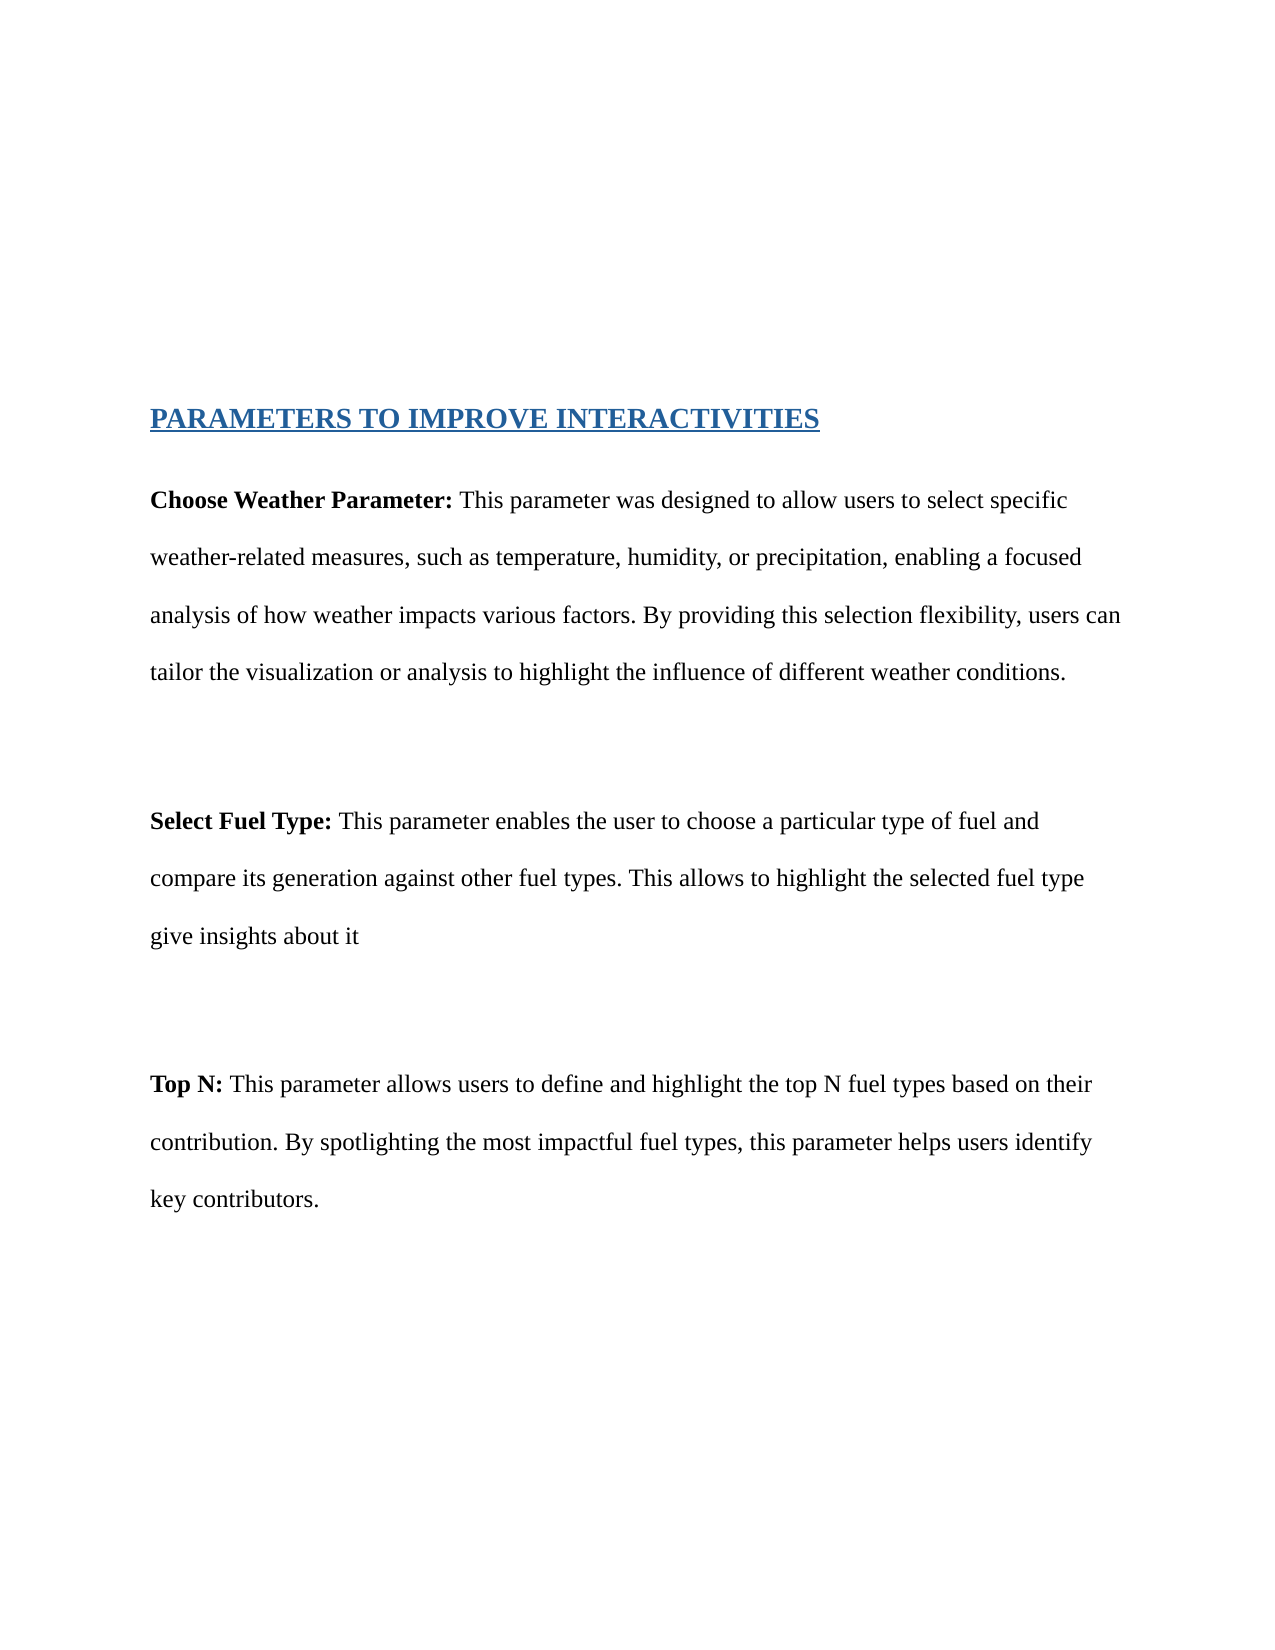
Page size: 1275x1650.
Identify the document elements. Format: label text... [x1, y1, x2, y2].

text Select Fuel Type: This parameter enables the user to choose a particular type of fuel and compare its generation against other fuel types. This allows to highlight the selected fuel type give insights about it [150, 806, 1125, 949]
text Choose Weather Parameter: This parameter was designed to allow users to select specific weather-related measures, such as temperature, humidity, or precipitation, enabling a focused analysis of how weather impacts various factors. By providing this selection flexibility, users can tailor the visualization or analysis to highlight the influence of different weather conditions. [150, 485, 1125, 686]
text PARAMETERS TO IMPROVE INTERACTIVITIES [150, 401, 1125, 435]
text Top N: This parameter allows users to define and highlight the top N fuel types based on their contribution. By spotlighting the most impactful fuel types, this parameter helps users identify key contributors. [150, 1069, 1125, 1213]
